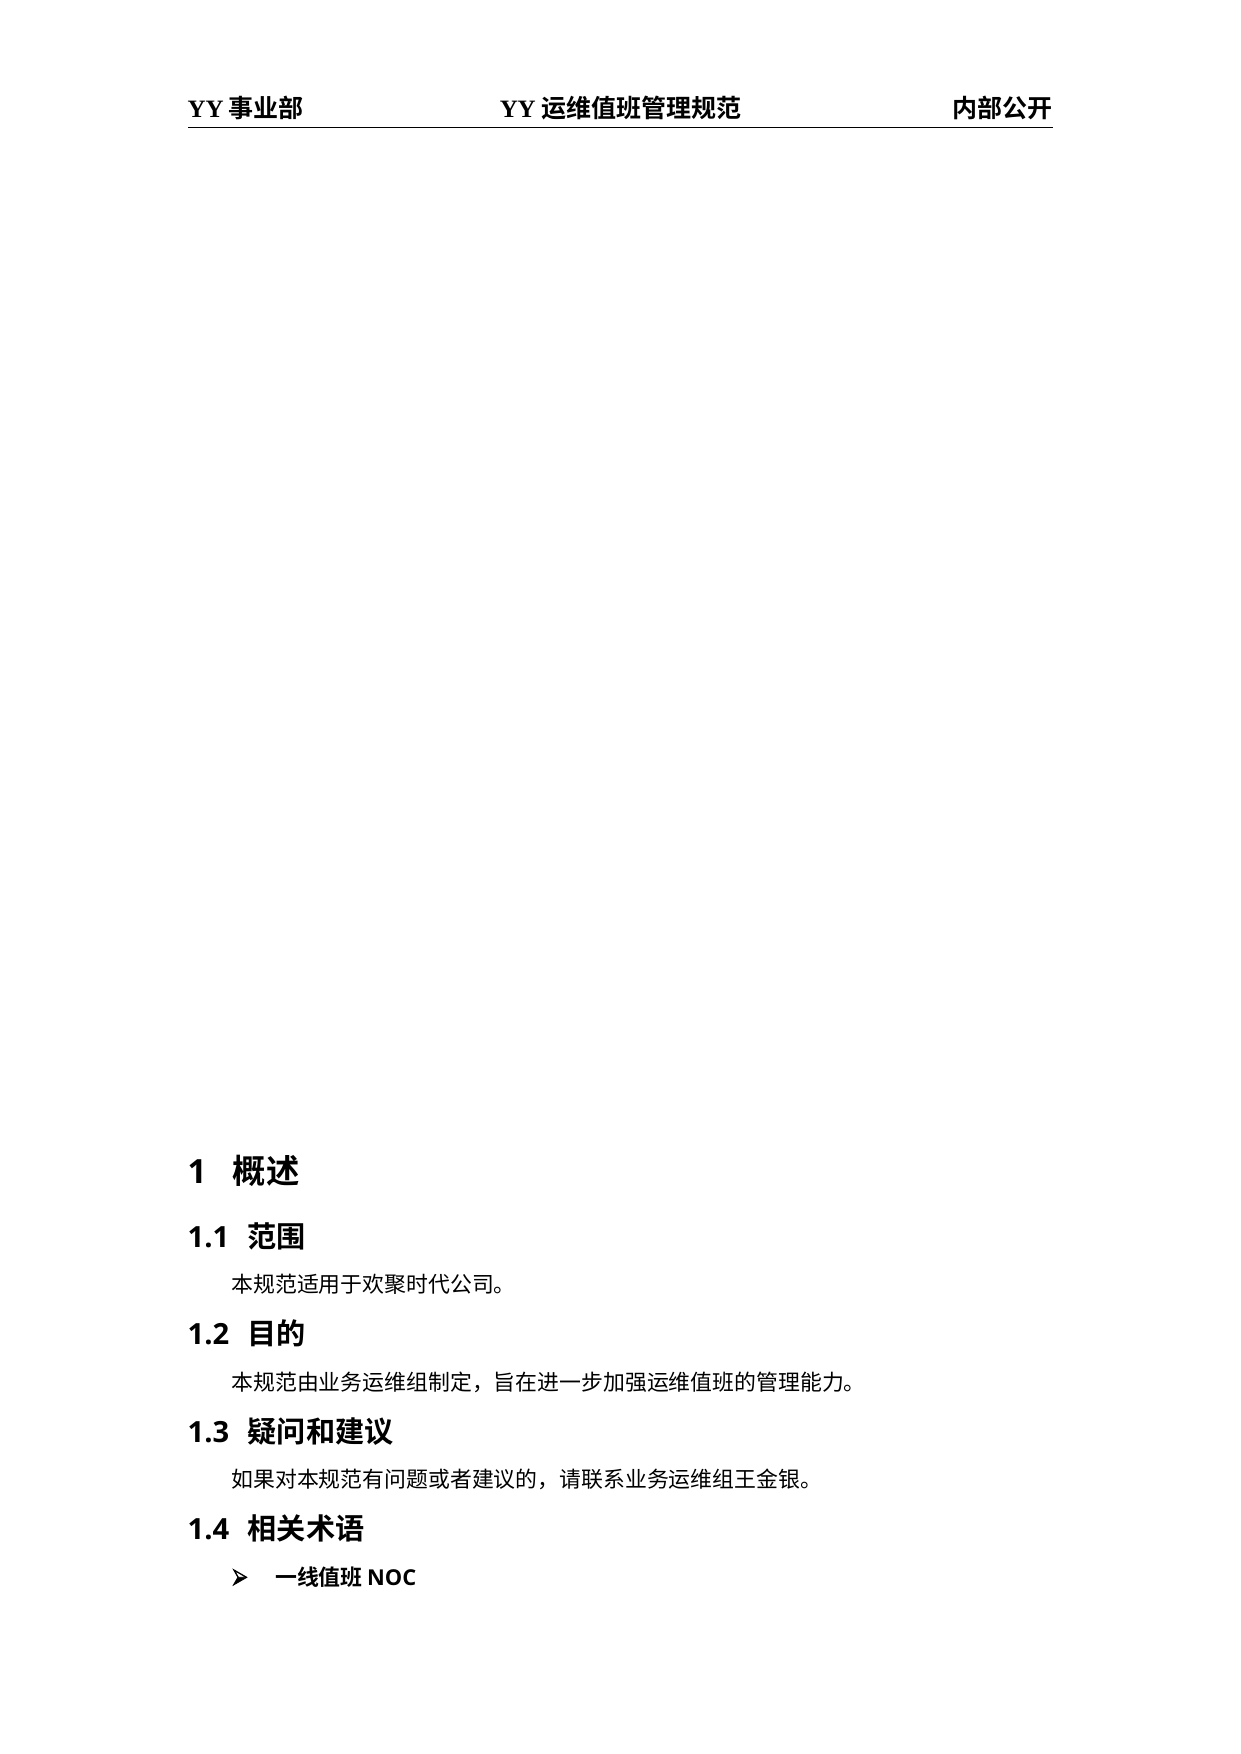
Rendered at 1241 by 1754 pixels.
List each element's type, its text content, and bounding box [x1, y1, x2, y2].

list 一线值班NOC [231, 1559, 1053, 1592]
subtitle 疑问和建议 [187, 1397, 1053, 1462]
subtitle 概述 [187, 1137, 1053, 1202]
subtitle 目的 [187, 1299, 1053, 1364]
subtitle 相关术语 [187, 1494, 1053, 1559]
text 本规范适用于欢聚时代公司。 [187, 1267, 1053, 1299]
subtitle 范围 [187, 1202, 1053, 1267]
text 如果对本规范有问题或者建议的，请联系业务运维组王金银。 [187, 1462, 1053, 1494]
text 本规范由业务运维组制定，旨在进一步加强运维值班的管理能力。 [187, 1364, 1053, 1397]
